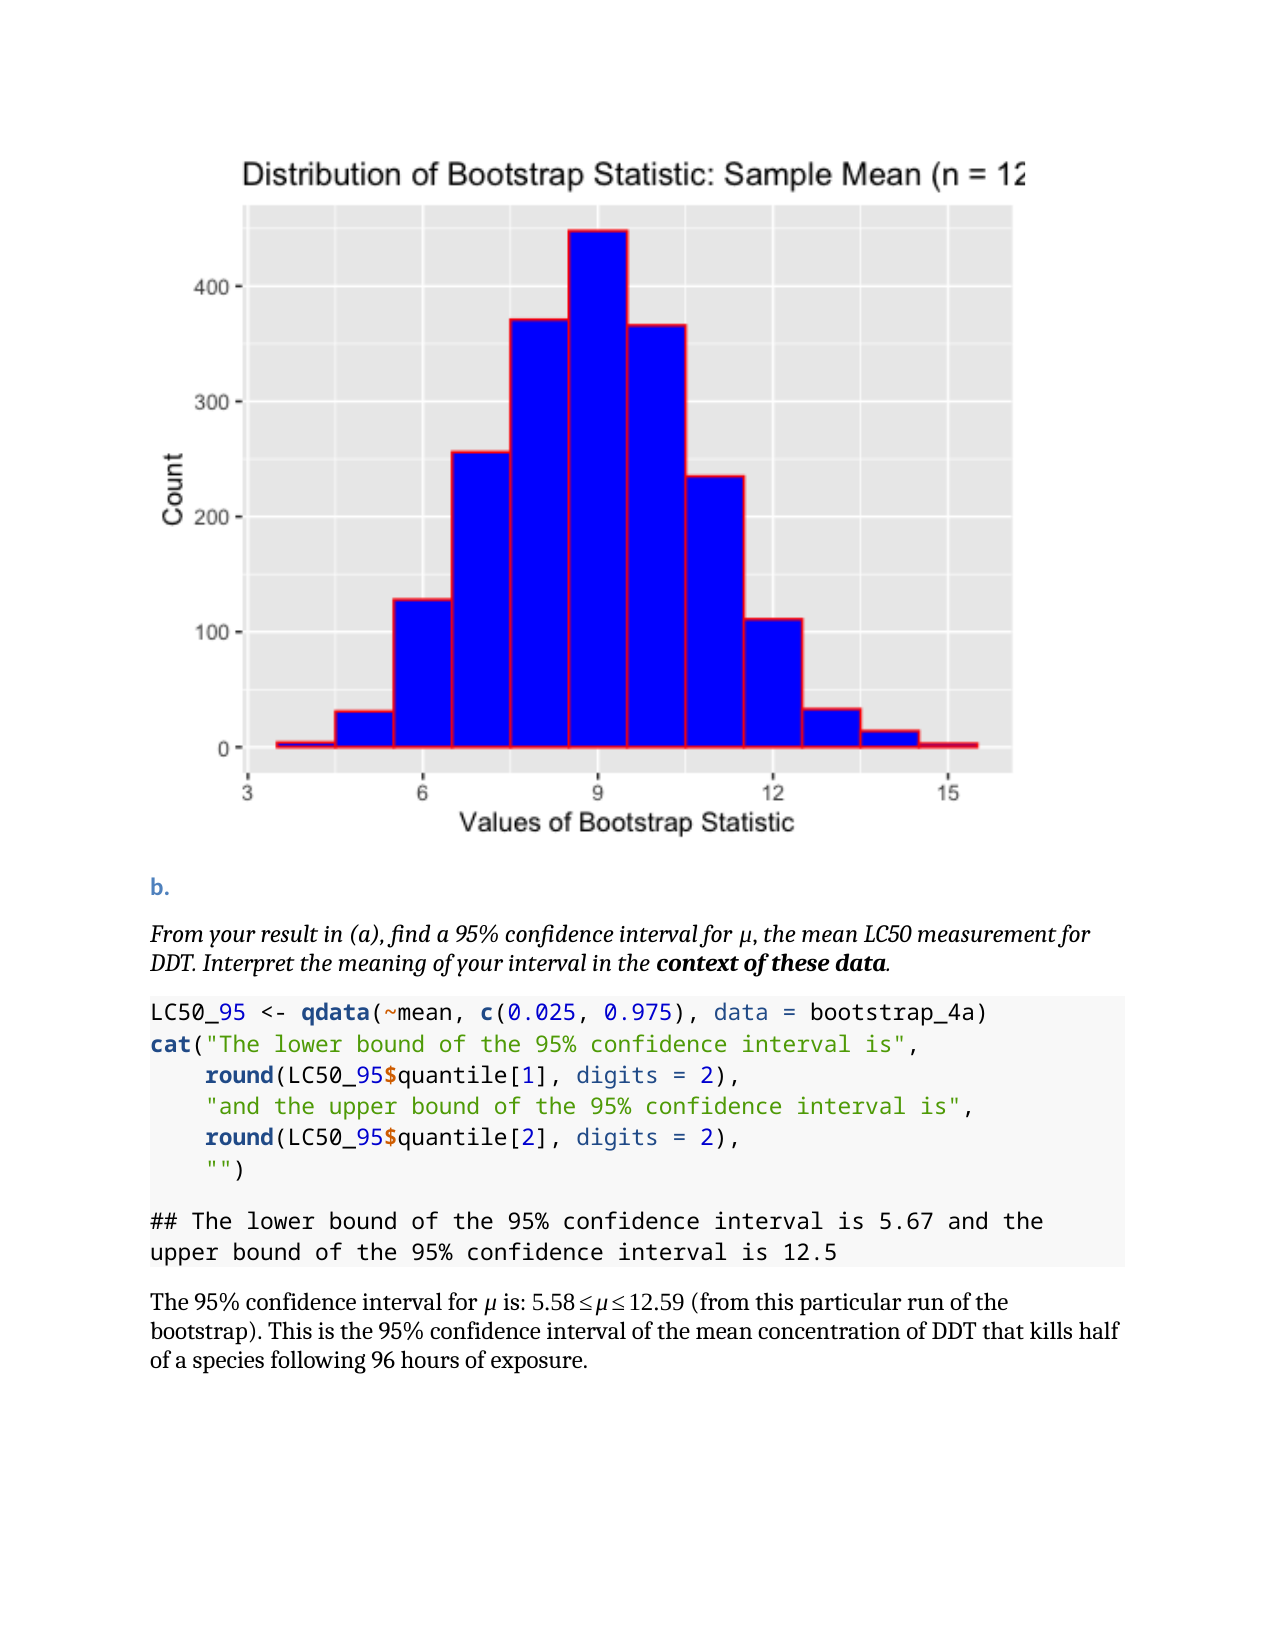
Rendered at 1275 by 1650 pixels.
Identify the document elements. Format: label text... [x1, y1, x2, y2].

subtitle b. [150, 871, 1125, 901]
picture [150, 150, 1025, 850]
text LC50_95 <- qdata(~mean, c(0.025, 0.975), data = bootstrap_4a) cat("The lower bound of the 95% confidence interval is", round(LC50_95$quantile[1], digits = 2), "and the upper bound of the 95% confidence interval is", round(LC50_95$quantile[2], digits = 2), "") [246, 996, 1125, 1184]
text The 95% confidence interval for is: (from this particular run of the bootstrap). This is the 95% confidence interval of the mean concentration of DDT that kills half of a species following 96 hours of exposure. [150, 1288, 1125, 1374]
text ## The lower bound of the 95% confidence interval is 5.67 and the upper bound of the 95% confidence interval is 12.5 [150, 1205, 1125, 1267]
text From your result in (a), find a 95% confidence interval for , the mean LC50 measurement for DDT. Interpret the meaning of your interval in the context of these data. [150, 920, 1125, 978]
